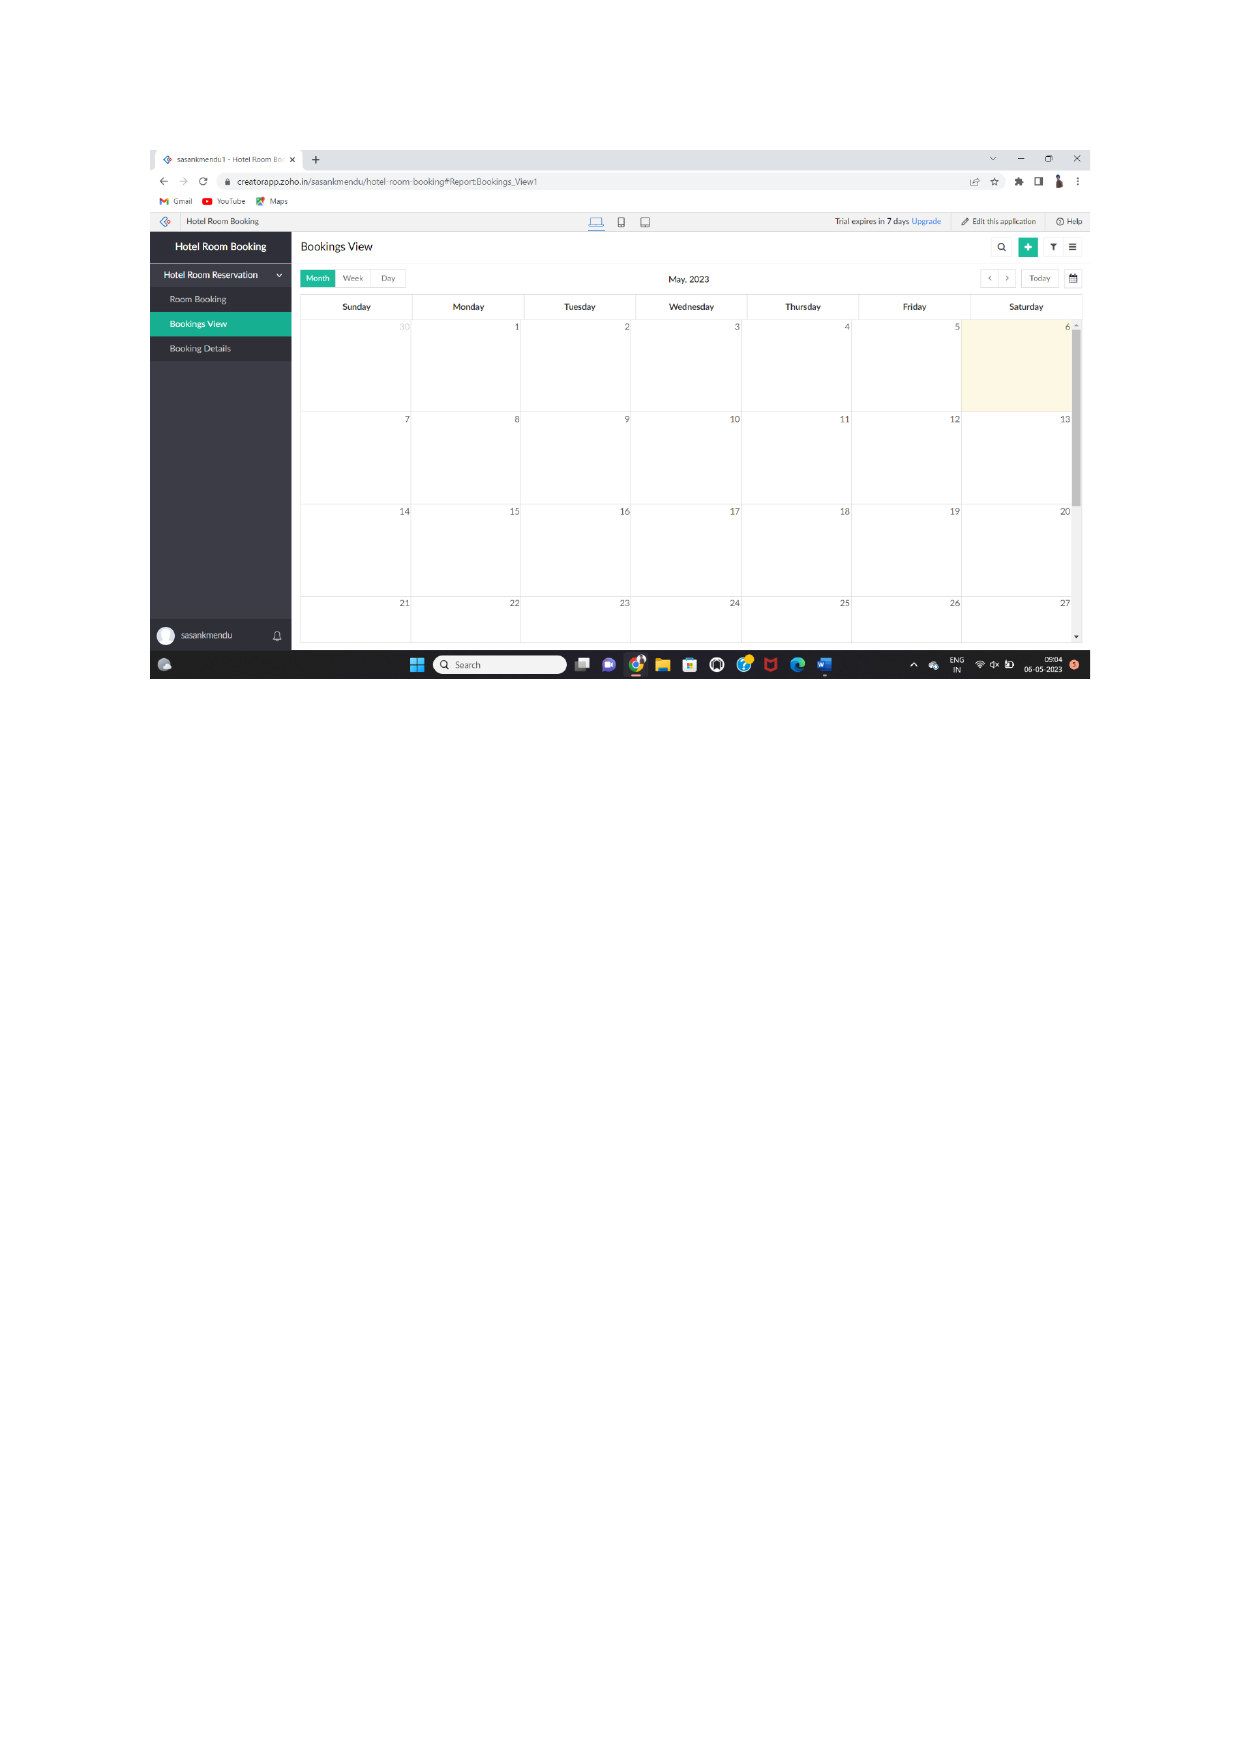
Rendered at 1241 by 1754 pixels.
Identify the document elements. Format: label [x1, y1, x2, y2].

picture [150, 150, 1091, 679]
